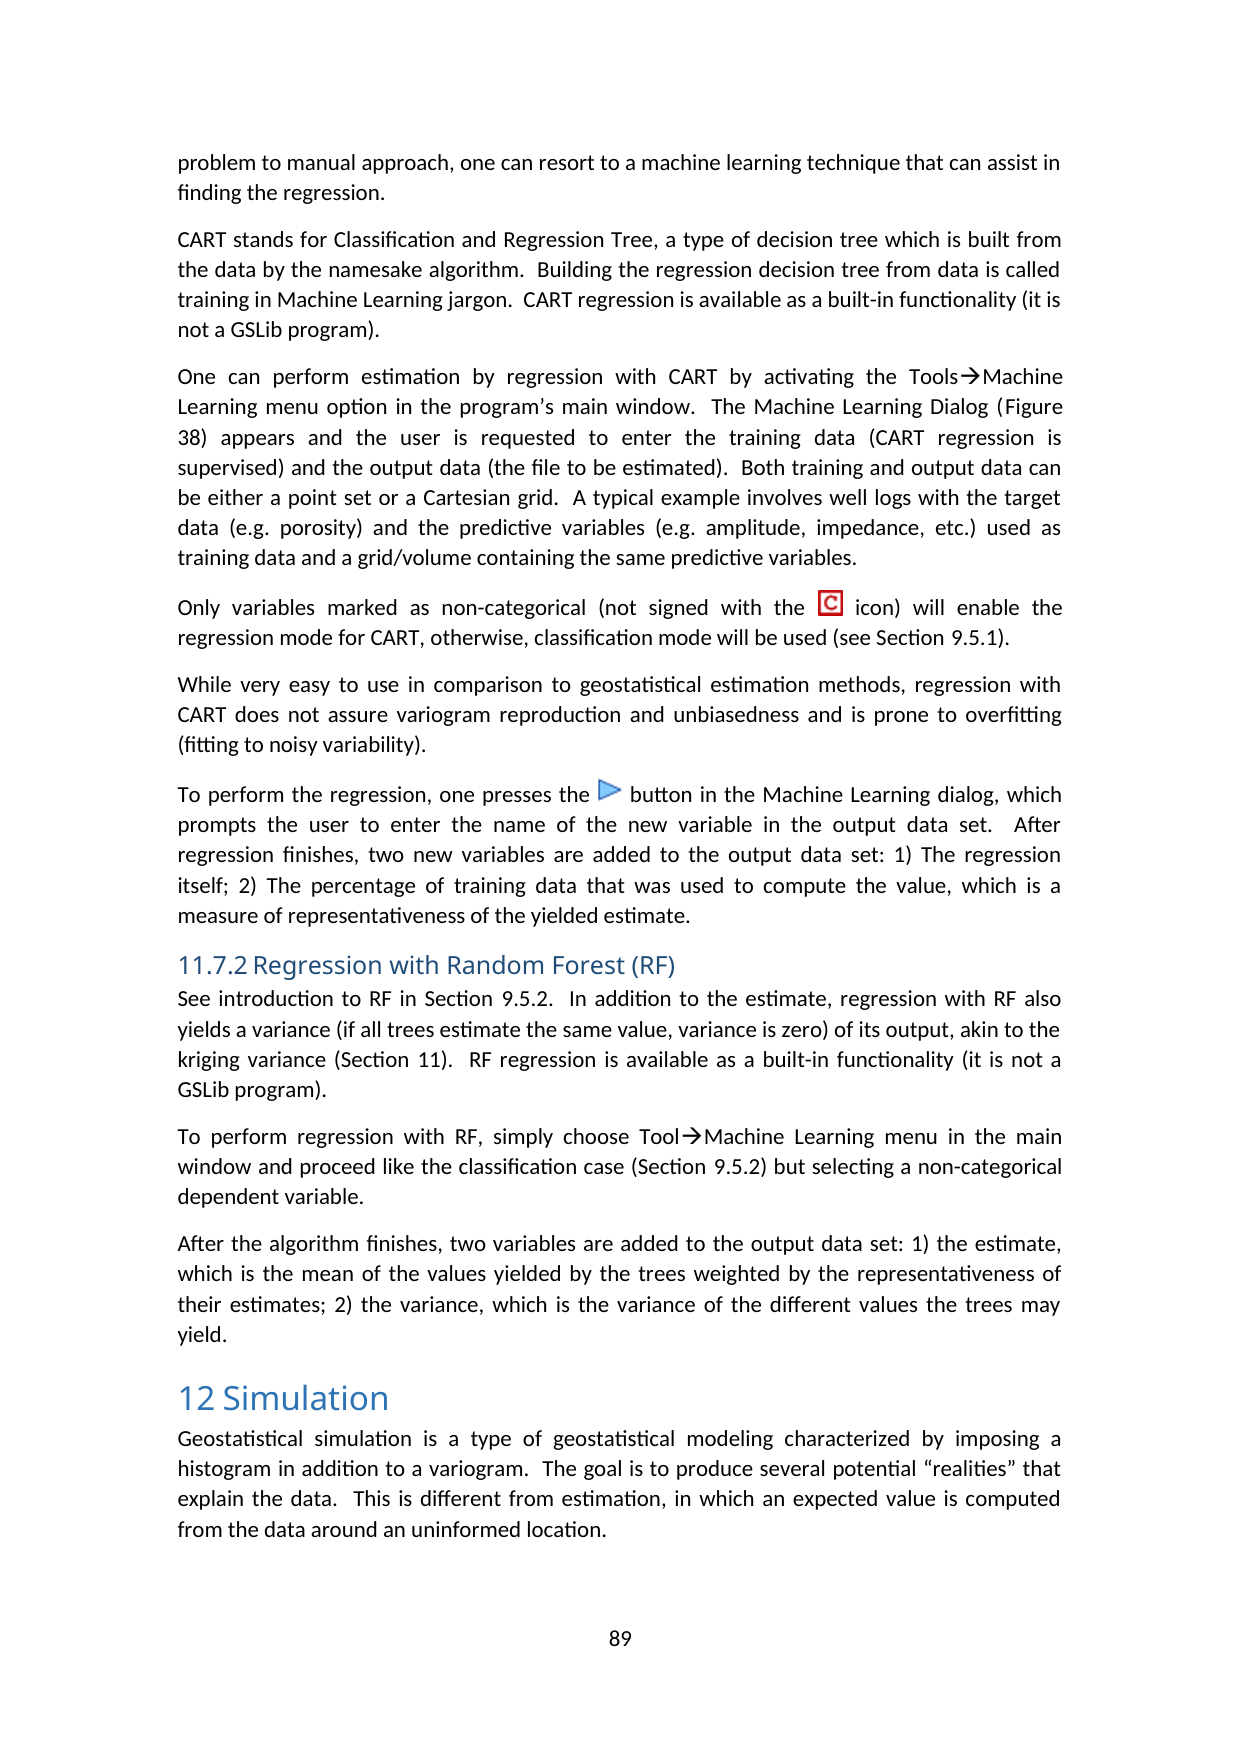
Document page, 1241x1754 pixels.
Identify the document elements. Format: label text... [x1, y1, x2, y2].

text Geostatistical simulation is a type of geostatistical modeling characterized by imposing a histogram in addition to a variogram. The goal is to produce several potential “realities” that explain the data. This is different from estimation, in which an expected value is computed from the data around an uninformed location. [177, 1424, 1063, 1543]
picture [818, 590, 843, 616]
text See introduction to RF in Section 9.5.2. In addition to the estimate, regression with RF also yields a variance (if all trees estimate the same value, variance is zero) of its output, akin to the kriging variance (Section 11). RF regression is available as a built-in functionality (it is not a GSLib program). [177, 984, 1063, 1103]
text To perform regression with RF, simply choose ToolMachine Learning menu in the main window and proceed like the classification case (Section 9.5.2) but selecting a non-categorical dependent variable. [177, 1122, 1063, 1211]
text After the algorithm finishes, two variables are added to the output data set: 1) the estimate, which is the mean of the values yielded by the trees weighted by the representativeness of their estimates; 2) the variance, which is the variance of the different values the trees may yield. [177, 1229, 1063, 1348]
text One can perform estimation by regression with CART by activating the ToolsMachine Learning menu option in the program’s main window. The Machine Learning Dialog (Figure 38) appears and the user is requested to enter the training data (CART regression is supervised) and the output data (the file to be estimated). Both training and output data can be either a point set or a Cartesian grid. A typical example involves well logs with the target data (e.g. porosity) and the predictive variables (e.g. amplitude, impedance, etc.) used as training data and a grid/volume containing the same predictive variables. [177, 362, 1063, 571]
subtitle Regression with Random Forest (RF) [177, 948, 1063, 982]
text CART stands for Classification and Regression Tree, a type of decision tree which is built from the data by the namesake algorithm. Building the regression decision tree from data is called training in Machine Learning jargon. CART regression is available as a built-in functionality (it is not a GSLib program). [177, 225, 1063, 343]
text While very easy to use in comparison to geostatistical estimation methods, regression with CART does not assure variogram reproduction and unbiasedness and is prone to overfitting (fitting to noisy variability). [177, 670, 1063, 758]
picture [597, 777, 623, 803]
subtitle Simulation [177, 1375, 1063, 1421]
text Only variables marked as non-categorical (not signed with the icon) will enable the regression mode for CART, otherwise, classification mode will be used (see Section 9.5.1). [177, 590, 1063, 651]
text To perform the regression, one presses the button in the Machine Learning dialog, which prompts the user to enter the name of the new variable in the output data set. After regression finishes, two new variables are added to the output data set: 1) The regression itself; 2) The percentage of training data that was used to compute the value, which is a measure of representativeness of the yielded estimate. [177, 777, 1063, 929]
